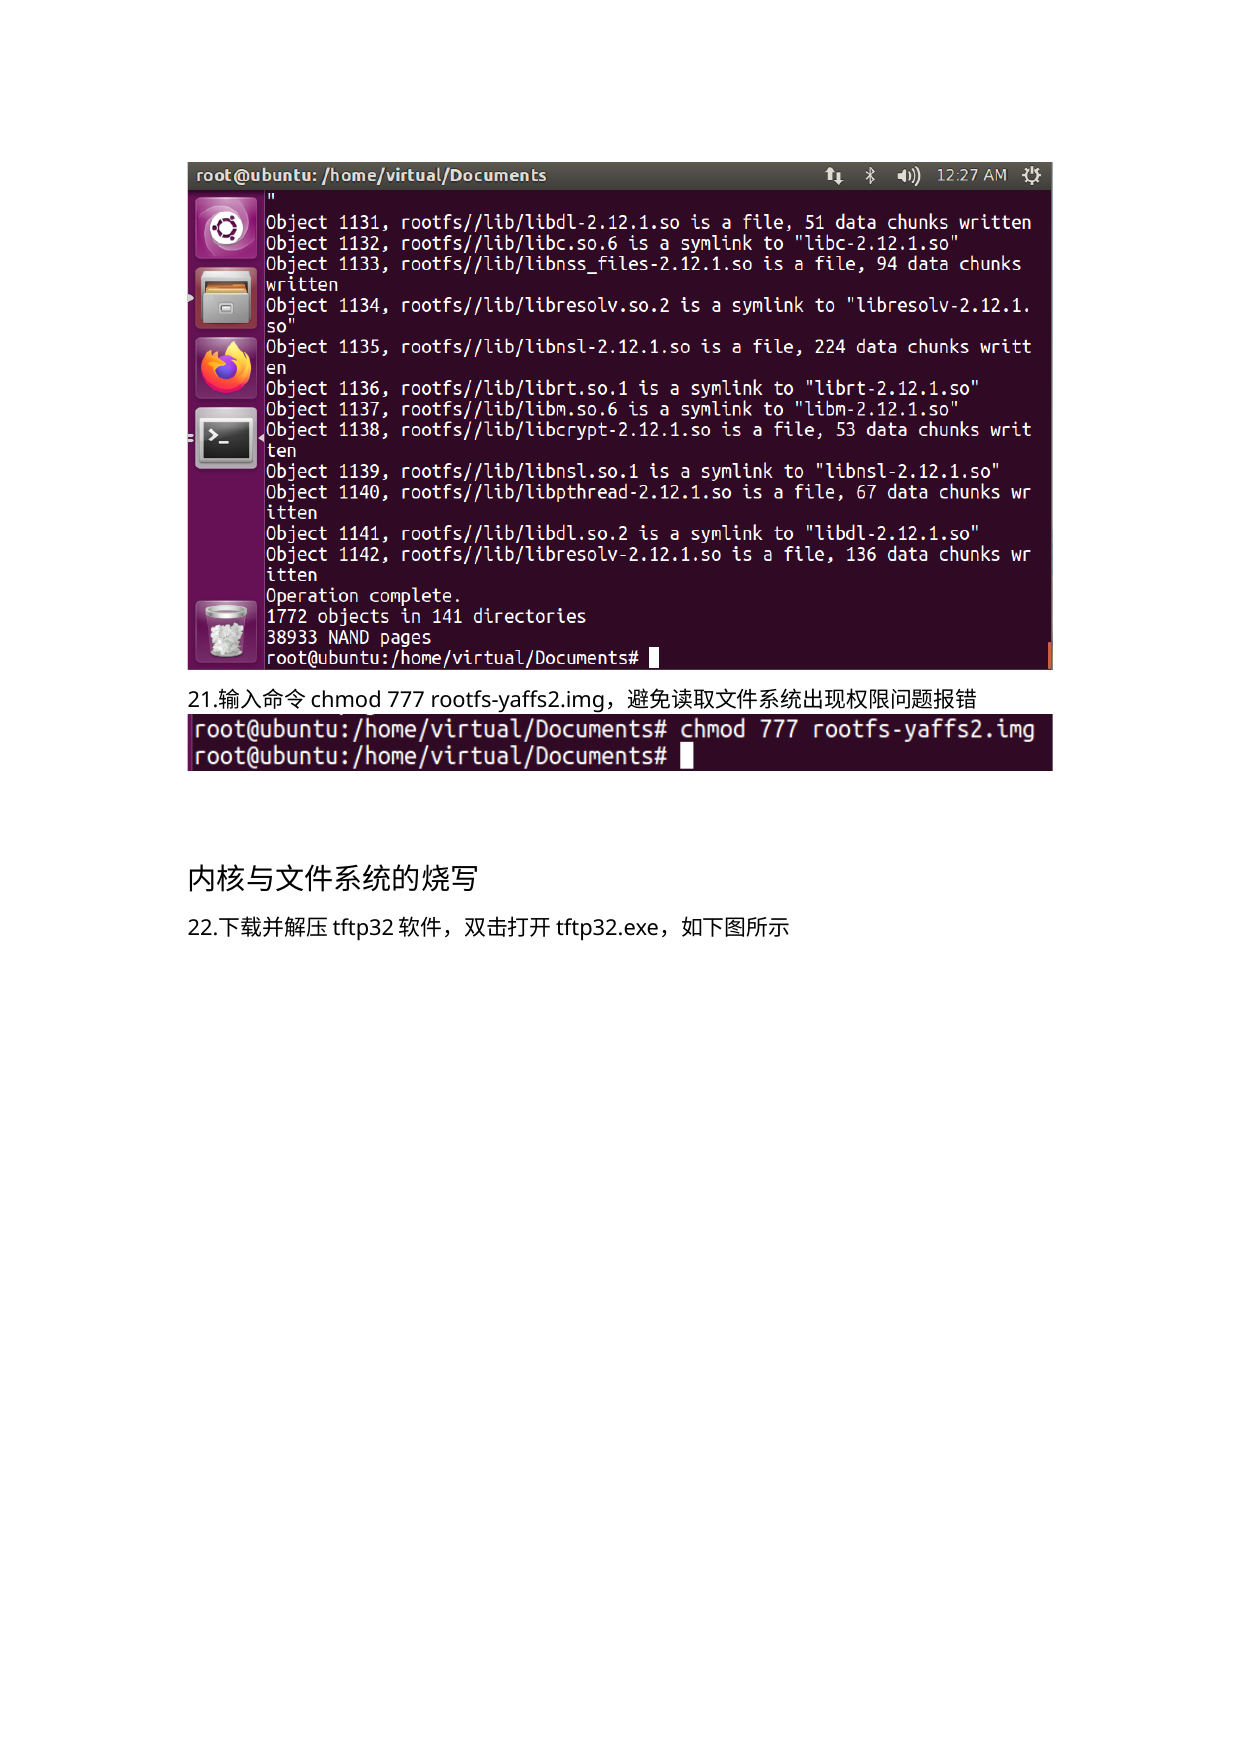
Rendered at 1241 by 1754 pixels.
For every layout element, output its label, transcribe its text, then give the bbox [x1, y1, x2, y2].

text 内核与文件系统的烧写 [187, 844, 1053, 909]
picture [187, 714, 1053, 771]
picture [187, 162, 1053, 670]
text 22.下载并解压tftp32软件，双击打开tftp32.exe，如下图所示 [187, 909, 1053, 942]
text 21.输入命令chmod 777 rootfs-yaffs2.img，避免读取文件系统出现权限问题报错 [187, 682, 1053, 714]
